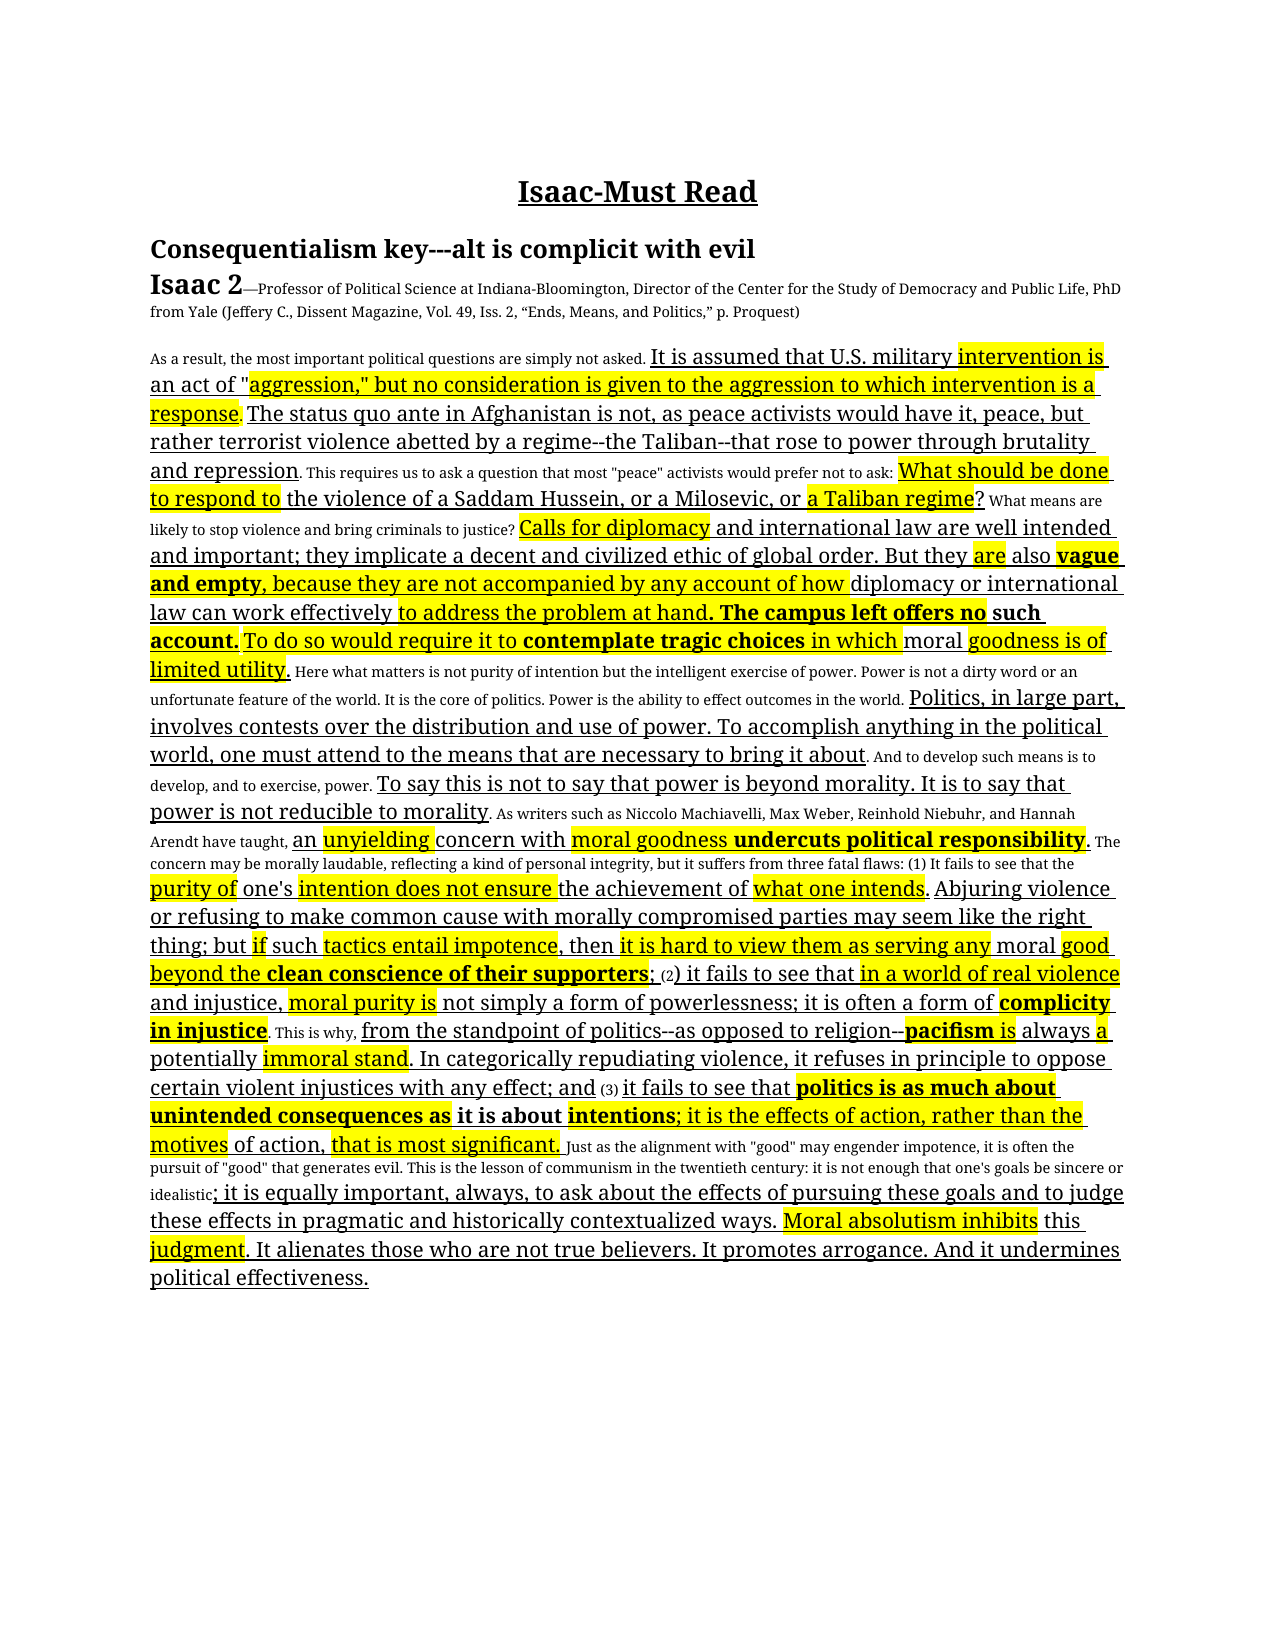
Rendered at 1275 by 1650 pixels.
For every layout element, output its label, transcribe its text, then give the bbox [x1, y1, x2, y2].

subtitle Isaac-Must Read [150, 171, 1125, 211]
text As a result, the most important political questions are simply not asked. It is assumed that U.S. military intervention is an act of "aggression," but no consideration is given to the aggression to which intervention is a response. The status quo ante in Afghanistan is not, as peace activists would have it, peace, but rather terrorist violence abetted by a regime--the Taliban--that rose to power through brutality and repression. This requires us to ask a question that most "peace" activists would prefer not to ask: What should be done to respond to the violence of a Saddam Hussein, or a Milosevic, or a Taliban regime? What means are likely to stop violence and bring criminals to justice? Calls for diplomacy and international law are well intended and important; they implicate a decent and civilized ethic of global order. But they are also vague and empty, because they are not accompanied by any account of how diplomacy or international law can work effectively to address the problem at hand. The campus left offers no such account. To do so would require it to contemplate tragic choices in which moral goodness is of limited utility. Here what matters is not purity of intention but the intelligent exercise of power. Power is not a dirty word or an unfortunate feature of the world. It is the core of politics. Power is the ability to effect outcomes in the world. Politics, in large part, involves contests over the distribution and use of power. To accomplish anything in the political world, one must attend to the means that are necessary to bring it about. And to develop such means is to develop, and to exercise, power. To say this is not to say that power is beyond morality. It is to say that power is not reducible to morality. As writers such as Niccolo Machiavelli, Max Weber, Reinhold Niebuhr, and Hannah Arendt have taught, an unyielding concern with moral goodness undercuts political responsibility. The concern may be morally laudable, reflecting a kind of personal integrity, but it suffers from three fatal flaws: (1) It fails to see that the purity of one's intention does not ensure the achievement of what one intends. Abjuring violence or refusing to make common cause with morally compromised parties may seem like the right thing; but if such tactics entail impotence, then it is hard to view them as serving any moral good beyond the clean conscience of their supporters; (2) it fails to see that in a world of real violence and injustice, moral purity is not simply a form of powerlessness; it is often a form of complicity in injustice. This is why, from the standpoint of politics--as opposed to religion--pacifism is always a potentially immoral stand. In categorically repudiating violence, it refuses in principle to oppose certain violent injustices with any effect; and (3) it fails to see that politics is as much about unintended consequences as it is about intentions; it is the effects of action, rather than the motives of action, that is most significant. Just as the alignment with "good" may engender impotence, it is often the pursuit of "good" that generates evil. This is the lesson of communism in the twentieth century: it is not enough that one's goals be sincere or idealistic; it is equally important, always, to ask about the effects of pursuing these goals and to judge these effects in pragmatic and historically contextualized ways. Moral absolutism inhibits this judgment. It alienates those who are not true believers. It promotes arrogance. And it undermines political effectiveness. [150, 567, 1125, 1292]
text Isaac 2—Professor of Political Science at Indiana-Bloomington, Director of the Center for the Study of Democracy and Public Life, PhD from Yale (Jeffery C., Dissent Magazine, Vol. 49, Iss. 2, “Ends, Means, and Politics,” p. Proquest) [150, 265, 1125, 322]
text As a result, the most important political questions are simply not asked. It is assumed that U.S. military intervention is an act of "aggression," but no consideration is given to the aggression to which intervention is a response. The status quo ante in Afghanistan is not, as peace activists would have it, peace, but rather terrorist violence abetted by a regime--the Taliban--that rose to power through brutality and repression. This requires us to ask a question that most "peace" activists would prefer not to ask: What should be done to respond to the violence of a Saddam Hussein, or a Milosevic, or a Taliban regime? What means are likely to stop violence and bring criminals to justice? Calls for diplomacy and international law are well intended and important; they implicate a decent and civilized ethic of global order. But they are also vague and empty, because they are not accompanied by any account of how diplomacy or international law can work effectively to address the problem at hand. The campus left offers no such account. To do so would require it to contemplate tragic choices in which moral goodness is of limited utility. Here what matters is not purity of intention but the intelligent exercise of power. Power is not a dirty word or an unfortunate feature of the world. It is the core of politics. Power is the ability to effect outcomes in the world. Politics, in large part, involves contests over the distribution and use of power. To accomplish anything in the political world, one must attend to the means that are necessary to bring it about. And to develop such means is to develop, and to exercise, power. To say this is not to say that power is beyond morality. It is to say that power is not reducible to morality. As writers such as Niccolo Machiavelli, Max Weber, Reinhold Niebuhr, and Hannah Arendt have taught, an unyielding concern with moral goodness undercuts political responsibility. The concern may be morally laudable, reflecting a kind of personal integrity, but it suffers from three fatal flaws: (1) It fails to see that the purity of one's intention does not ensure the achievement of what one intends. Abjuring violence or refusing to make common cause with morally compromised parties may seem like the right thing; but if such tactics entail impotence, then it is hard to view them as serving any moral good beyond the clean conscience of their supporters; (2) it fails to see that in a world of real violence and injustice, moral purity is not simply a form of powerlessness; it is often a form of complicity in injustice. This is why, from the standpoint of politics--as opposed to religion--pacifism is always a potentially immoral stand. In categorically repudiating violence, it refuses in principle to oppose certain violent injustices with any effect; and (3) it fails to see that politics is as much about unintended consequences as it is about intentions; it is the effects of action, rather than the motives of action, that is most significant. Just as the alignment with "good" may engender impotence, it is often the pursuit of "good" that generates evil. This is the lesson of communism in the twentieth century: it is not enough that one's goals be sincere or idealistic; it is equally important, always, to ask about the effects of pursuing these goals and to judge these effects in pragmatic and historically contextualized ways. Moral absolutism inhibits this judgment. It alienates those who are not true believers. It promotes arrogance. And it undermines political effectiveness. [150, 342, 1125, 565]
subtitle Consequentialism key---alt is complicit with evil [150, 231, 1125, 265]
